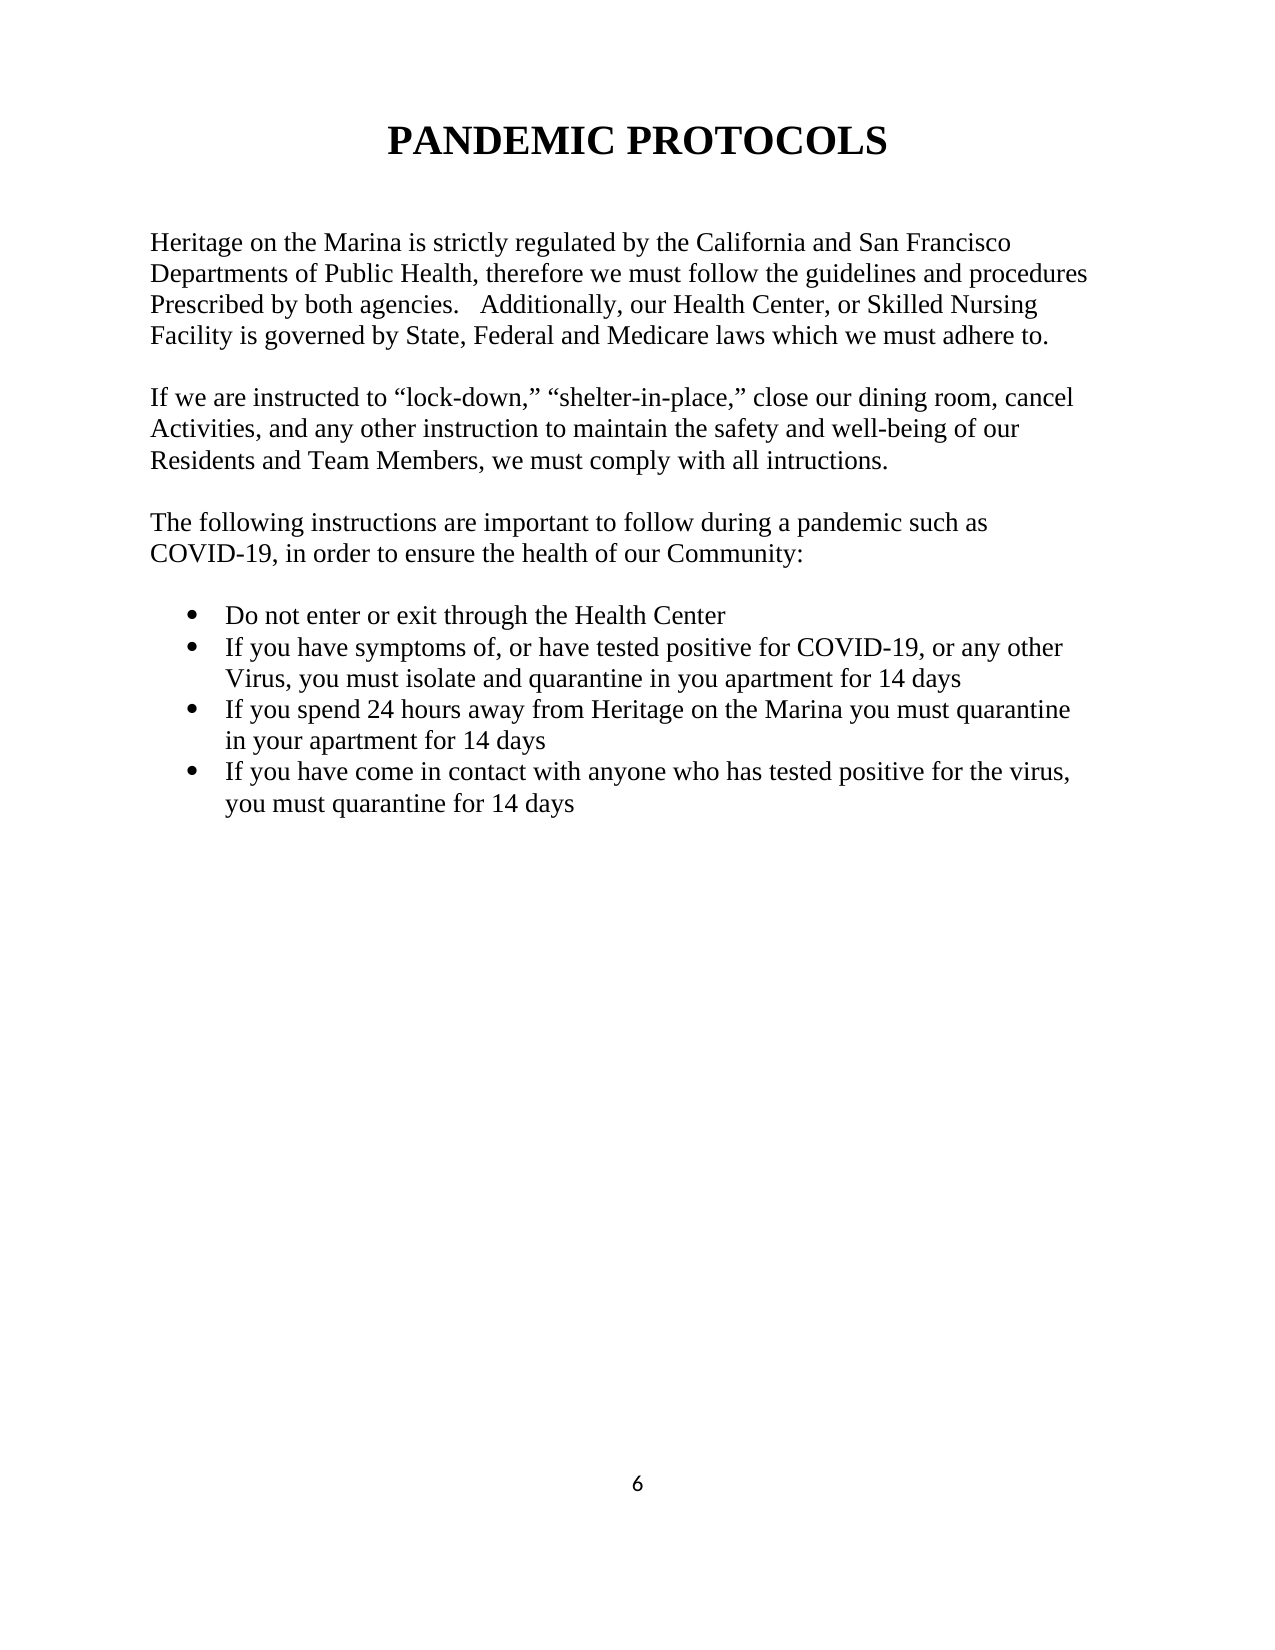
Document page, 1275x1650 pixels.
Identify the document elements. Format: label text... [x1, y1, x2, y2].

text Activities, and any other instruction to maintain the safety and well-being of our Residents and Team Members, we must comply with all intructions. [150, 413, 1125, 475]
text Heritage on the Marina is strictly regulated by the California and San Francisco Departments of Public Health, therefore we must follow the guidelines and procedures [150, 226, 1125, 288]
list If you have symptoms of, or have tested positive for COVID-19, or any other [187, 631, 1125, 662]
list If you spend 24 hours away from Heritage on the Marina you must quarantine [187, 693, 1125, 724]
text If we are instructed to “lock-down,” “shelter-in-place,” close our dining room, cancel [150, 381, 1125, 413]
text you must quarantine for 14 days [225, 787, 1125, 818]
text PANDEMIC PROTOCOLS [150, 116, 1125, 163]
text COVID-19, in order to ensure the health of our Community: [150, 537, 1125, 568]
list If you have come in contact with anyone who has tested positive for the virus, [187, 756, 1125, 787]
list Virus, you must isolate and quarantine in you apartment for 14 days [225, 662, 1125, 693]
text The following instructions are important to follow during a pandemic such as [150, 506, 1125, 537]
list Do not enter or exit through the Health Center [187, 599, 1125, 631]
text Prescribed by both agencies. Additionally, our Health Center, or Skilled Nursing Facility is governed by State, Federal and Medicare laws which we must adhere to. [150, 288, 1125, 350]
list in your apartment for 14 days [225, 724, 1125, 756]
